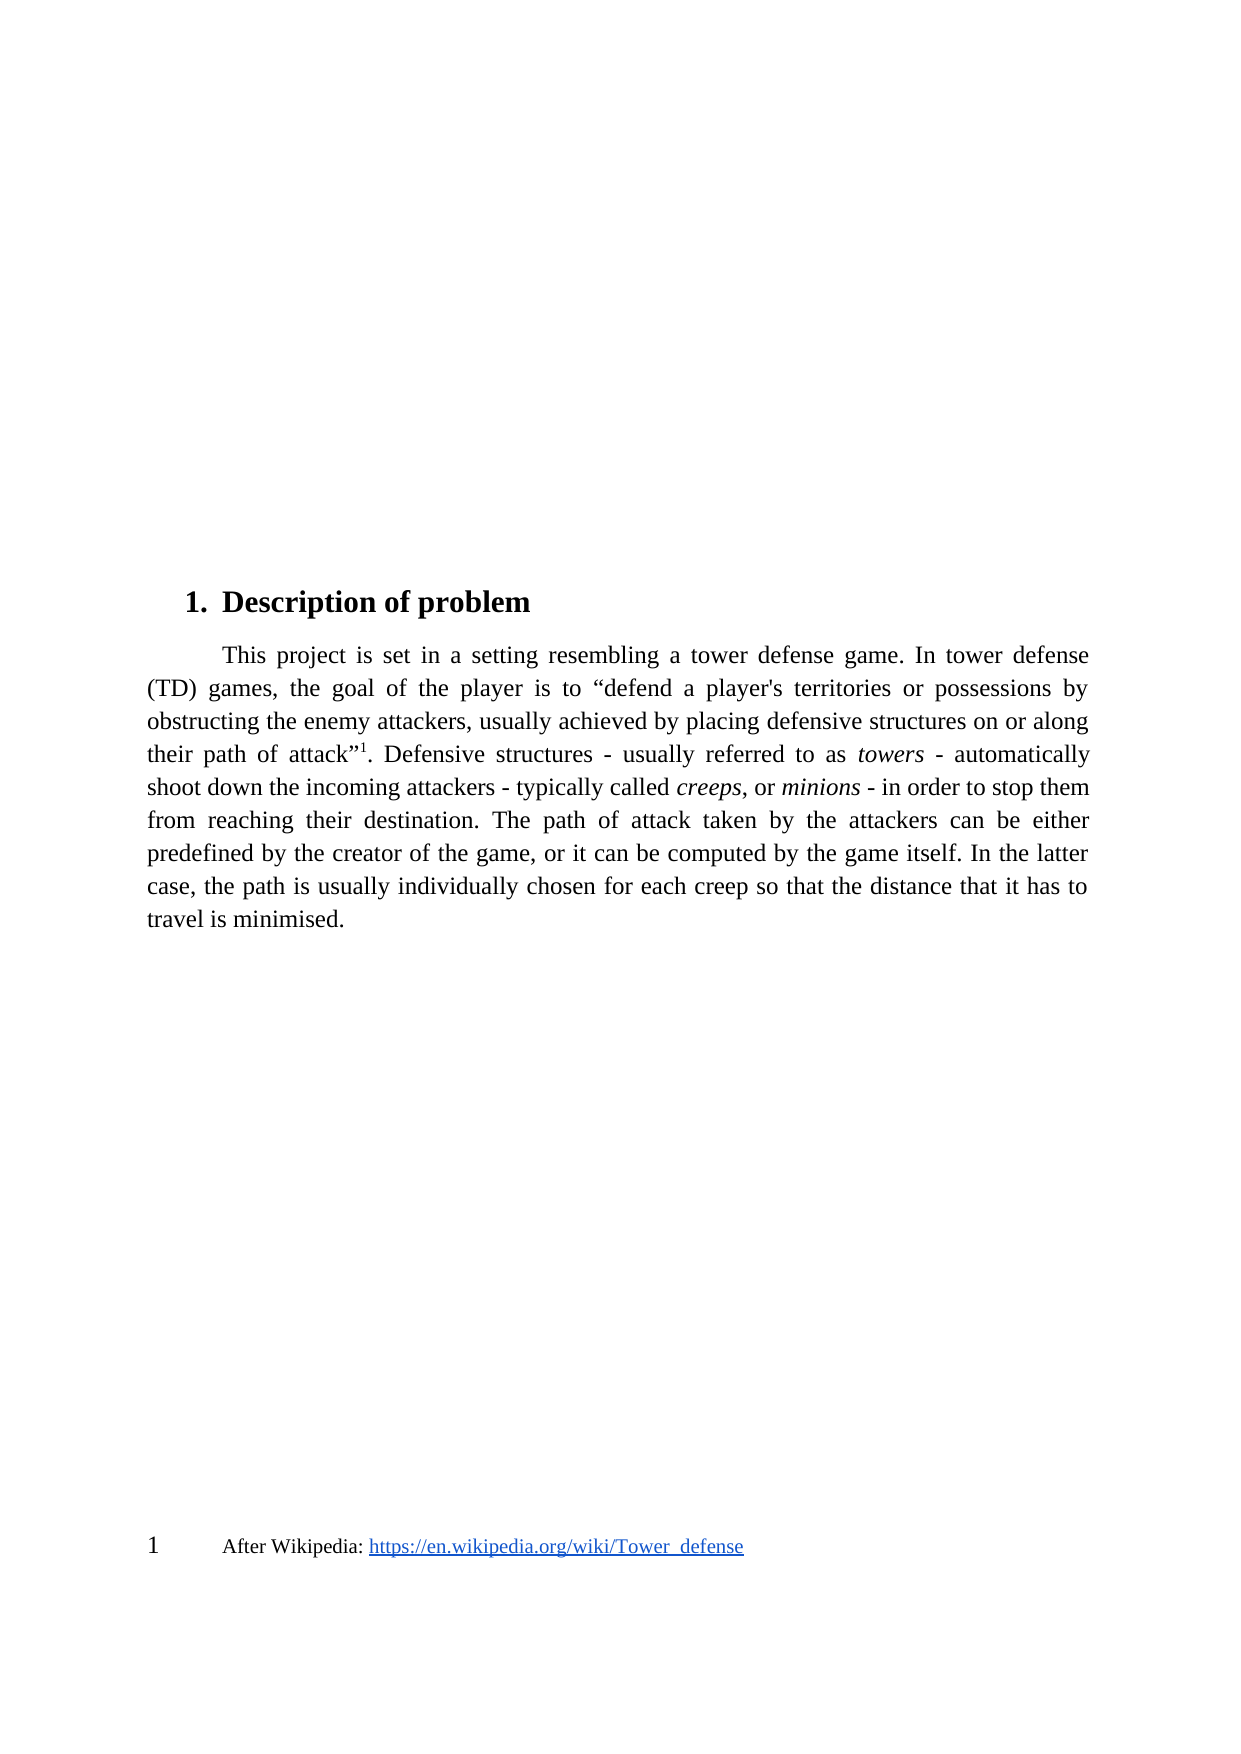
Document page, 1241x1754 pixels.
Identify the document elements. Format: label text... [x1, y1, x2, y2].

list Description of problem [184, 583, 1090, 619]
text This project is set in a setting resembling a tower defense game. In tower defense (TD) games, the goal of the player is to “defend a player's territories or possessions by obstructing the enemy attackers, usually achieved by placing defensive structures on or along their path of attack”. Defensive structures - usually referred to as towers - automatically shoot down the incoming attackers - typically called creeps, or minions - in order to stop them from reaching their destination. The path of attack taken by the attackers can be either predefined by the creator of the game, or it can be computed by the game itself. In the latter case, the path is usually individually chosen for each creep so that the distance that it has to travel is minimised. [147, 640, 1090, 933]
